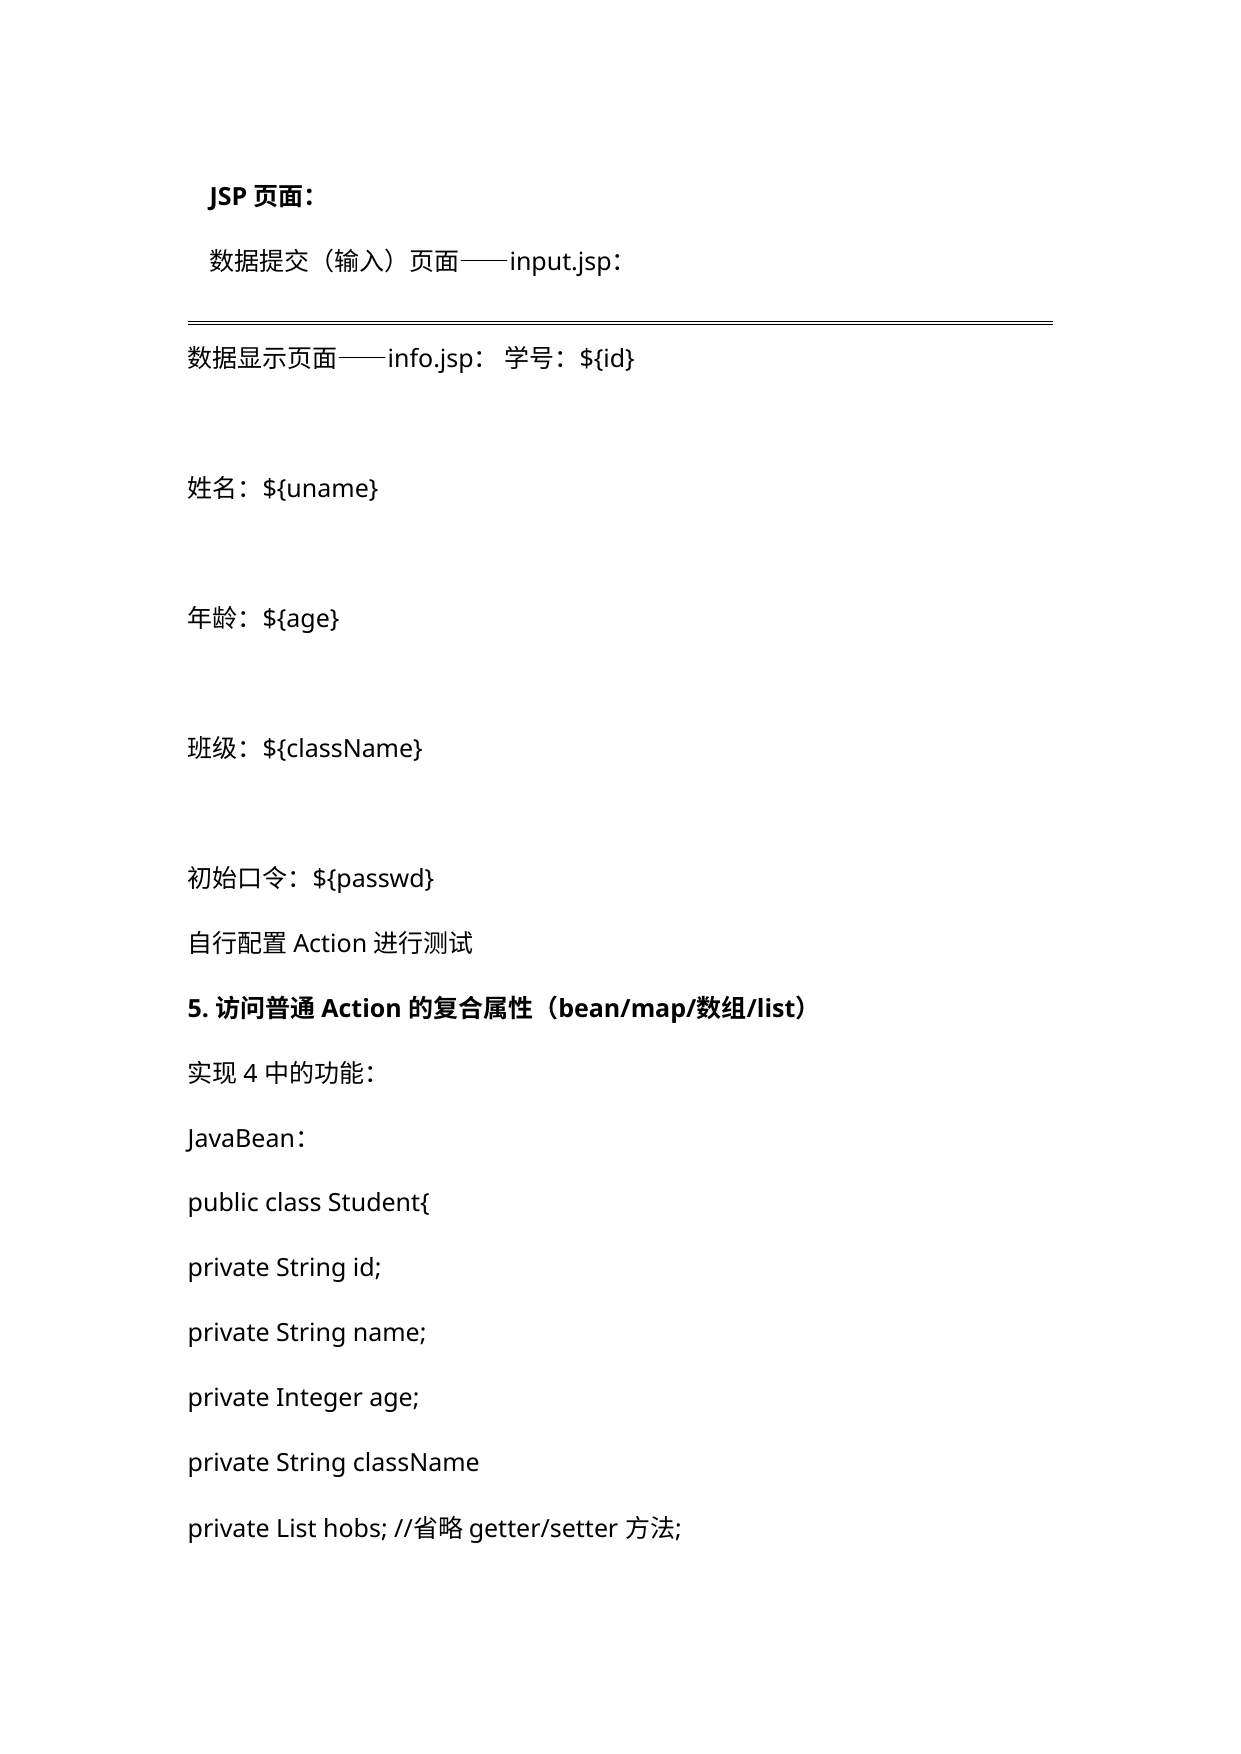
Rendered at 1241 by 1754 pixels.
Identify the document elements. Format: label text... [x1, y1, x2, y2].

text JSP 页面： [209, 162, 1053, 227]
text JavaBean： [187, 1104, 1053, 1169]
text 5. 访问普通 Action 的复合属性（bean/map/数组/list） [187, 974, 1053, 1039]
text 数据显示页面——info.jsp： 学号：${id} [187, 324, 1053, 389]
text private Integer age; [187, 1364, 1053, 1429]
text 姓名：${uname} [187, 389, 1053, 519]
text 自行配置 Action 进行测试 [187, 909, 1053, 974]
text 数据提交（输入）页面——input.jsp： [209, 227, 1053, 292]
text private String className [187, 1429, 1053, 1494]
text private List hobs; //省略 getter/setter 方法; [187, 1494, 1053, 1559]
text 实现 4 中的功能： [187, 1039, 1053, 1104]
text 年龄：${age} [187, 519, 1053, 649]
text public class Student{ [187, 1169, 1053, 1234]
text private String id; [187, 1234, 1053, 1299]
text 初始口令：${passwd} [187, 779, 1053, 909]
text 班级：${className} [187, 649, 1053, 779]
text private String name; [187, 1299, 1053, 1364]
